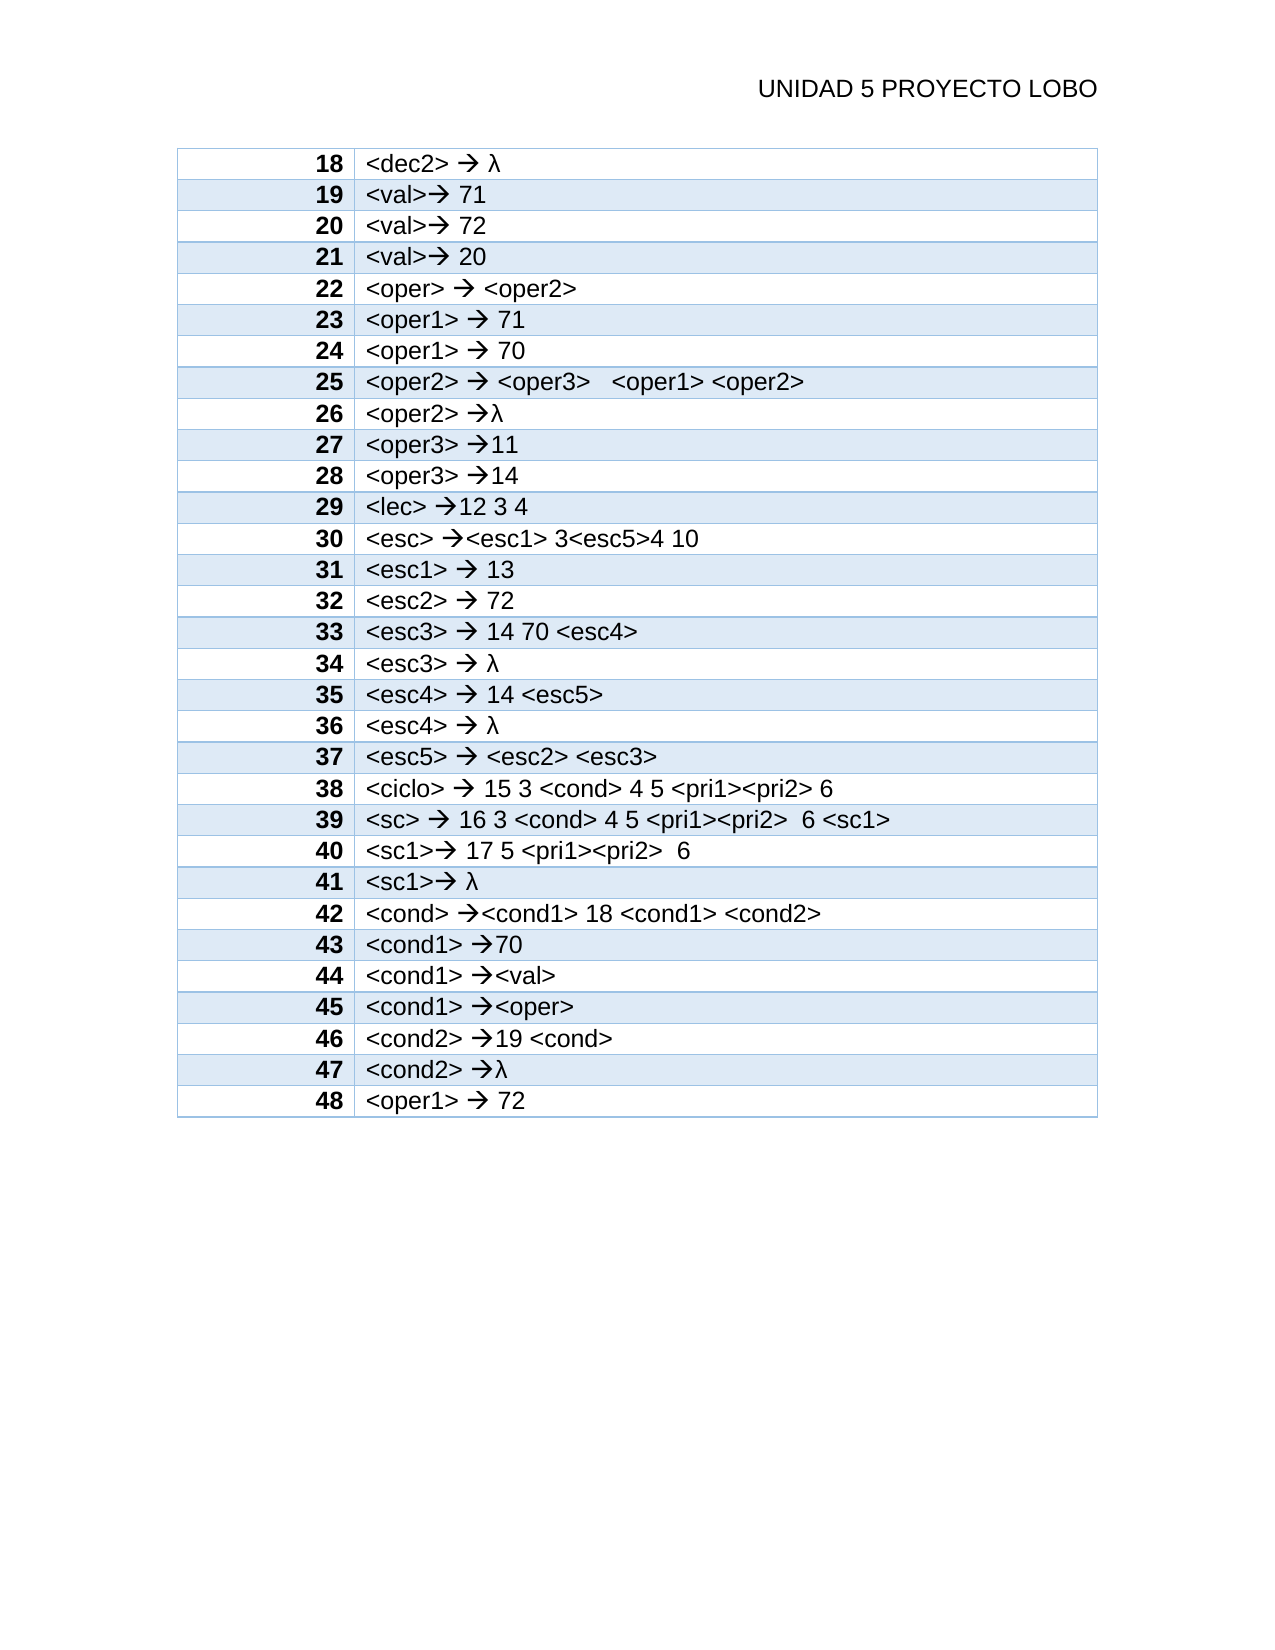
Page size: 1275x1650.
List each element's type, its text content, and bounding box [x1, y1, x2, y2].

table_cell <oper1> 71 [355, 305, 1097, 335]
table_cell <val> 71 [355, 180, 1097, 210]
table_cell 31 [178, 555, 354, 585]
table_cell 37 [178, 743, 354, 773]
table_cell <cond> <cond1> 18 <cond1> <cond2> [355, 899, 1097, 929]
table_cell <sc1> λ [355, 868, 1097, 898]
table_cell <val> 20 [355, 243, 1097, 273]
table_cell 44 [178, 961, 354, 991]
table_cell 41 [178, 868, 354, 898]
table_cell <oper2> λ [355, 399, 1097, 429]
table_cell <cond2> 19 <cond> [355, 1024, 1097, 1054]
table_cell <esc1> 13 [355, 555, 1097, 585]
table_cell <oper2> <oper3> <oper1> <oper2> [355, 368, 1097, 398]
table_cell <cond1> 70 [355, 930, 1097, 960]
table_cell <esc3> 14 70 <esc4> [355, 618, 1097, 648]
table_cell <dec2> λ [355, 149, 1097, 179]
table_cell 43 [178, 930, 354, 960]
table_cell <oper3> 11 [355, 430, 1097, 460]
table_cell <oper1> 72 [355, 1086, 1097, 1116]
table_cell 19 [178, 180, 354, 210]
table_cell 27 [178, 430, 354, 460]
table_cell <esc2> 72 [355, 586, 1097, 616]
table_cell 22 [178, 274, 354, 304]
table_cell 21 [178, 243, 354, 273]
table_cell <oper> <oper2> [355, 274, 1097, 304]
table_cell 20 [178, 211, 354, 241]
table_cell 42 [178, 899, 354, 929]
table_cell <sc1> 17 5 <pri1><pri2> 6 [355, 836, 1097, 866]
table_cell <val> 72 [355, 211, 1097, 241]
table_cell <cond1> <val> [355, 961, 1097, 991]
table_cell <esc3> λ [355, 649, 1097, 679]
table_cell <oper3> 14 [355, 461, 1097, 491]
table_cell <esc5> <esc2> <esc3> [355, 743, 1097, 773]
table_cell 46 [178, 1024, 354, 1054]
table_cell <esc4> 14 <esc5> [355, 680, 1097, 710]
table_cell 47 [178, 1055, 354, 1085]
table_cell 35 [178, 680, 354, 710]
table_cell 45 [178, 993, 354, 1023]
table_cell 29 [178, 493, 354, 523]
table_cell 36 [178, 711, 354, 741]
table_cell 25 [178, 368, 354, 398]
table_cell <cond2> λ [355, 1055, 1097, 1085]
table_cell <cond1> <oper> [355, 993, 1097, 1023]
table_cell <ciclo> 15 3 <cond> 4 5 <pri1><pri2> 6 [355, 774, 1097, 804]
table_cell <lec> 12 3 4 [355, 493, 1097, 523]
table_cell <sc> 16 3 <cond> 4 5 <pri1><pri2> 6 <sc1> [355, 805, 1097, 835]
table_cell 24 [178, 336, 354, 366]
table_cell <oper1> 70 [355, 336, 1097, 366]
table_cell 38 [178, 774, 354, 804]
table_cell 28 [178, 461, 354, 491]
table_cell 40 [178, 836, 354, 866]
table_cell <esc4> λ [355, 711, 1097, 741]
table_cell 33 [178, 618, 354, 648]
table_cell 18 [178, 149, 354, 179]
table_cell 39 [178, 805, 354, 835]
table_cell 26 [178, 399, 354, 429]
table_cell 34 [178, 649, 354, 679]
table_cell 48 [178, 1086, 354, 1116]
table_cell 23 [178, 305, 354, 335]
table_cell 30 [178, 524, 354, 554]
table_cell <esc> <esc1> 3<esc5>4 10 [355, 524, 1097, 554]
table_cell 32 [178, 586, 354, 616]
